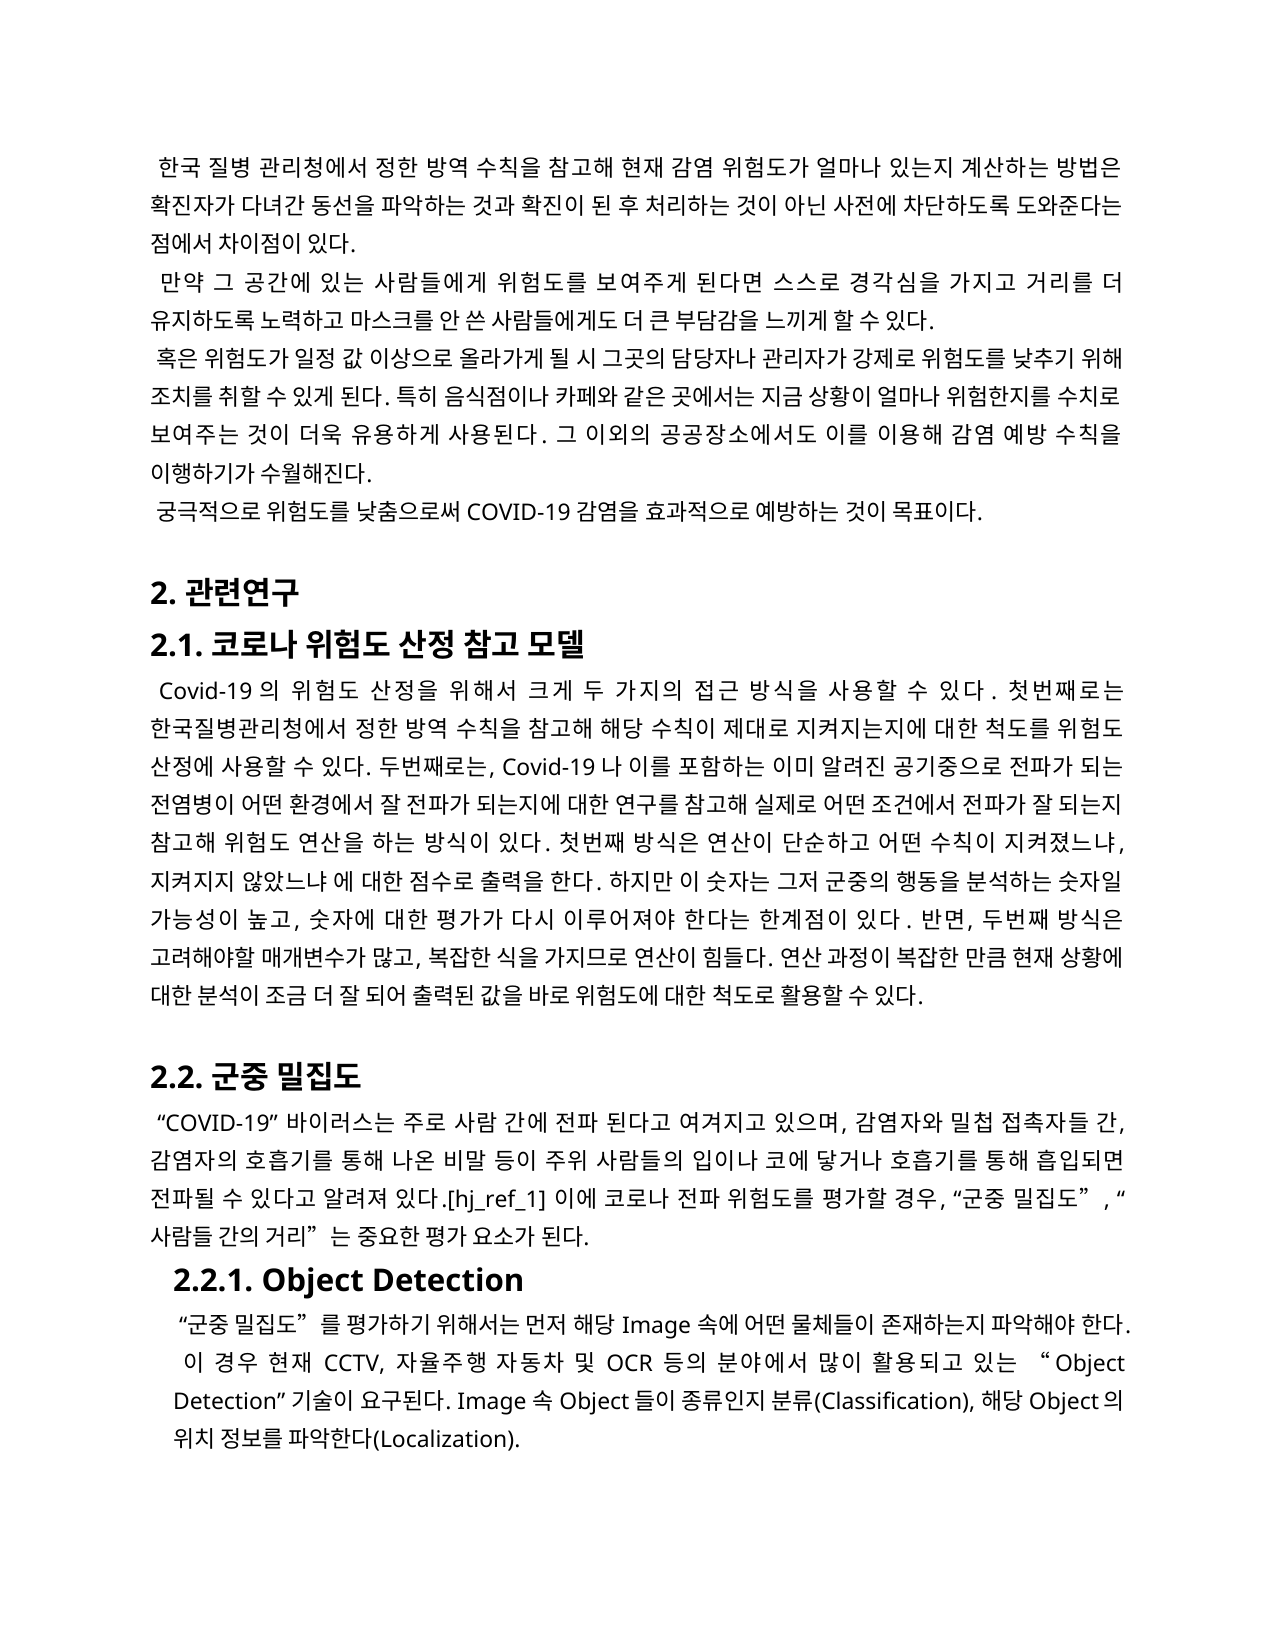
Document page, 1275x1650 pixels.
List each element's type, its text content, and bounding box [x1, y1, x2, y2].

text 2.1. 코로나 위험도 산정 참고 모델 [150, 620, 1125, 666]
text 2. 관련연구 [150, 568, 1125, 614]
text Covid-19의 위험도 산정을 위해서 크게 두 가지의 접근 방식을 사용할 수 있다. 첫번째로는 한국질병관리청에서 정한 방역 수칙을 참고해 해당 수칙이 제대로 지켜지는지에 대한 척도를 위험도 산정에 사용할 수 있다. 두번째로는, Covid-19나 이를 포함하는 이미 알려진 공기중으로 전파가 되는 전염병이 어떤 환경에서 잘 전파가 되는지에 대한 연구를 참고해 실제로 어떤 조건에서 전파가 잘 되는지 참고해 위험도 연산을 하는 방식이 있다. 첫번째 방식은 연산이 단순하고 어떤 수칙이 지켜졌느냐, 지켜지지 않았느냐 에 대한 점수로 출력을 한다. 하지만 이 숫자는 그저 군중의 행동을 분석하는 숫자일 가능성이 높고, 숫자에 대한 평가가 다시 이루어져야 한다는 한계점이 있다. 반면, 두번째 방식은 고려해야할 매개변수가 많고, 복잡한 식을 가지므로 연산이 힘들다. 연산 과정이 복잡한 만큼 현재 상황에 대한 분석이 조금 더 잘 되어 출력된 값을 바로 위험도에 대한 척도로 활용할 수 있다. [150, 673, 1125, 1012]
text 혹은 위험도가 일정 값 이상으로 올라가게 될 시 그곳의 담당자나 관리자가 강제로 위험도를 낮추기 위해 조치를 취할 수 있게 된다. 특히 음식점이나 카페와 같은 곳에서는 지금 상황이 얼마나 위험한지를 수치로 보여주는 것이 더욱 유용하게 사용된다. 그 이외의 공공장소에서도 이를 이용해 감염 예방 수칙을 이행하기가 수월해진다. [150, 341, 1125, 489]
text 2.2.1. Object Detection [173, 1258, 1125, 1300]
text 2.2. 군중 밀집도 [150, 1052, 1125, 1098]
text 궁극적으로 위험도를 낮춤으로써 COVID-19 감염을 효과적으로 예방하는 것이 목표이다. [150, 494, 1125, 527]
text 한국 질병 관리청에서 정한 방역 수칙을 참고해 현재 감염 위험도가 얼마나 있는지 계산하는 방법은 확진자가 다녀간 동선을 파악하는 것과 확진이 된 후 처리하는 것이 아닌 사전에 차단하도록 도와준다는 점에서 차이점이 있다. [150, 150, 1125, 259]
text “군중 밀집도”를 평가하기 위해서는 먼저 해당 Image 속에 어떤 물체들이 존재하는지 파악해야 한다. 이 경우 현재 CCTV, 자율주행 자동차 및 OCR 등의 분야에서 많이 활용되고 있는 “Object Detection” 기술이 요구된다. Image 속 Object들이 종류인지 분류(Classification), 해당 Object의 위치 정보를 파악한다(Localization). [173, 1307, 1125, 1454]
text 만약 그 공간에 있는 사람들에게 위험도를 보여주게 된다면 스스로 경각심을 가지고 거리를 더 유지하도록 노력하고 마스크를 안 쓴 사람들에게도 더 큰 부담감을 느끼게 할 수 있다. [150, 264, 1125, 336]
text “COVID-19” 바이러스는 주로 사람 간에 전파 된다고 여겨지고 있으며, 감염자와 밀첩 접촉자들 간, 감염자의 호흡기를 통해 나온 비말 등이 주위 사람들의 입이나 코에 닿거나 호흡기를 통해 흡입되면 전파될 수 있다고 알려져 있다.[hj_ref_1] 이에 코로나 전파 위험도를 평가할 경우, “군중 밀집도”, “사람들 간의 거리”는 중요한 평가 요소가 된다. [150, 1105, 1125, 1253]
